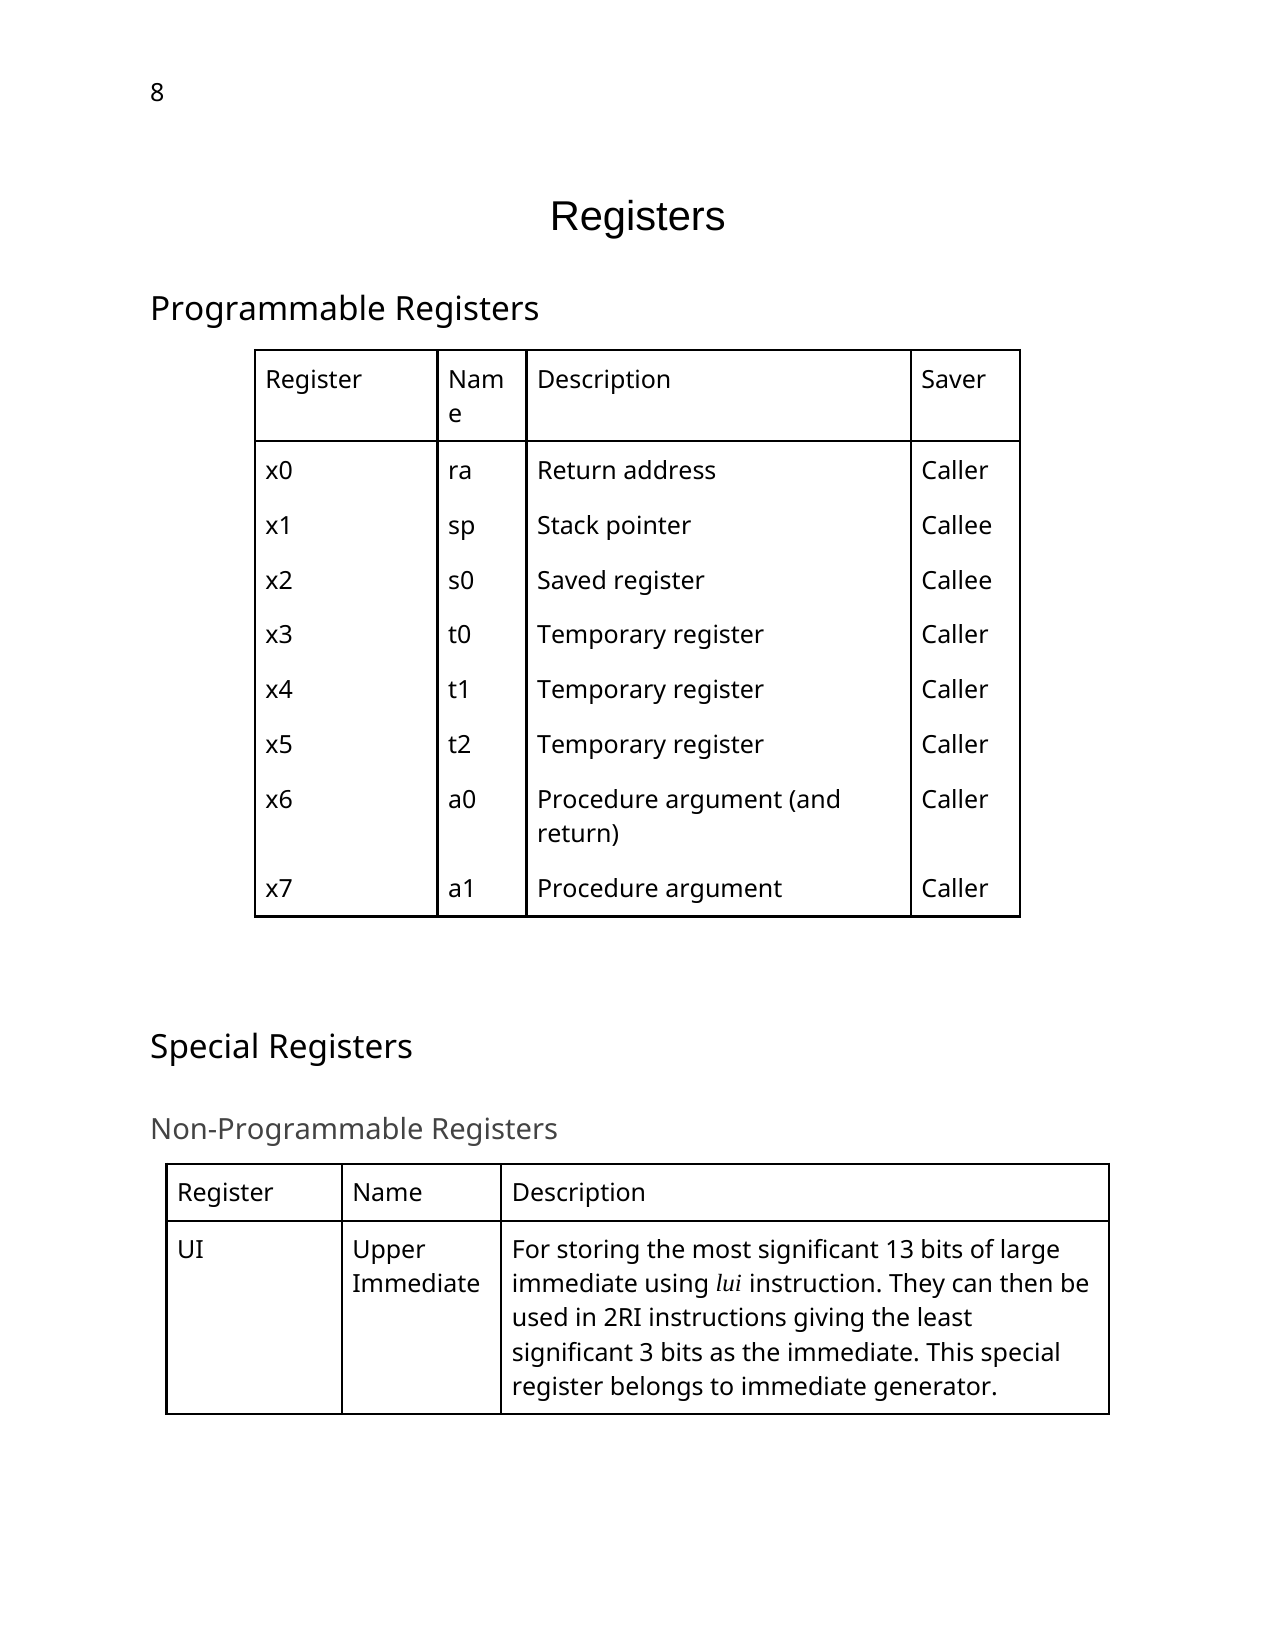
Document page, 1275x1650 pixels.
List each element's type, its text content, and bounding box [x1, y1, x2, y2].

subtitle Non-Programmable Registers [150, 1108, 1125, 1148]
table_cell Caller [912, 442, 1019, 497]
table_cell UI [168, 1222, 341, 1413]
subtitle Programmable Registers [150, 284, 1125, 330]
table_cell x7 [256, 860, 436, 915]
table_cell Temporary register [528, 717, 910, 771]
table_cell Caller [912, 607, 1019, 662]
table_cell t1 [439, 662, 525, 717]
table_cell Caller [912, 771, 1019, 860]
table_cell x2 [256, 552, 436, 607]
table_cell t0 [439, 607, 525, 662]
table_cell x3 [256, 607, 436, 662]
table_cell Caller [912, 717, 1019, 771]
table_cell x1 [256, 497, 436, 552]
table_cell a1 [439, 860, 525, 915]
table_cell For storing the most significant 13 bits of large immediate using instruction. They can then be used in 2RI instructions giving the least significant 3 bits as the immediate. This special register belongs to immediate generator. [502, 1222, 1108, 1413]
table_header Name [439, 351, 525, 440]
table_cell x4 [256, 662, 436, 717]
table_cell Procedure argument [528, 860, 910, 915]
table_header Register [256, 351, 436, 440]
table_cell Caller [912, 662, 1019, 717]
table_header Saver [912, 351, 1019, 440]
table_header Description [502, 1165, 1108, 1219]
table_cell Saved register [528, 552, 910, 607]
table_header Description [528, 351, 910, 440]
table_cell Callee [912, 497, 1019, 552]
table_header Register [168, 1165, 341, 1219]
table_cell Temporary register [528, 662, 910, 717]
table_cell x0 [256, 442, 436, 497]
table_cell s0 [439, 552, 525, 607]
table_header Name [343, 1165, 500, 1219]
table_cell Return address [528, 442, 910, 497]
table_cell Stack pointer [528, 497, 910, 552]
table_cell Callee [912, 552, 1019, 607]
subtitle Special Registers [150, 1023, 1125, 1068]
table_cell sp [439, 497, 525, 552]
table_cell Caller [912, 860, 1019, 915]
table_cell Procedure argument (and return) [528, 771, 910, 860]
table_cell x5 [256, 717, 436, 771]
table_cell t2 [439, 717, 525, 771]
table_cell ra [439, 442, 525, 497]
table_cell x6 [256, 771, 436, 860]
subtitle Registers [150, 192, 1125, 239]
table_cell a0 [439, 771, 525, 860]
table_cell Upper Immediate [343, 1222, 500, 1413]
table_cell Temporary register [528, 607, 910, 662]
